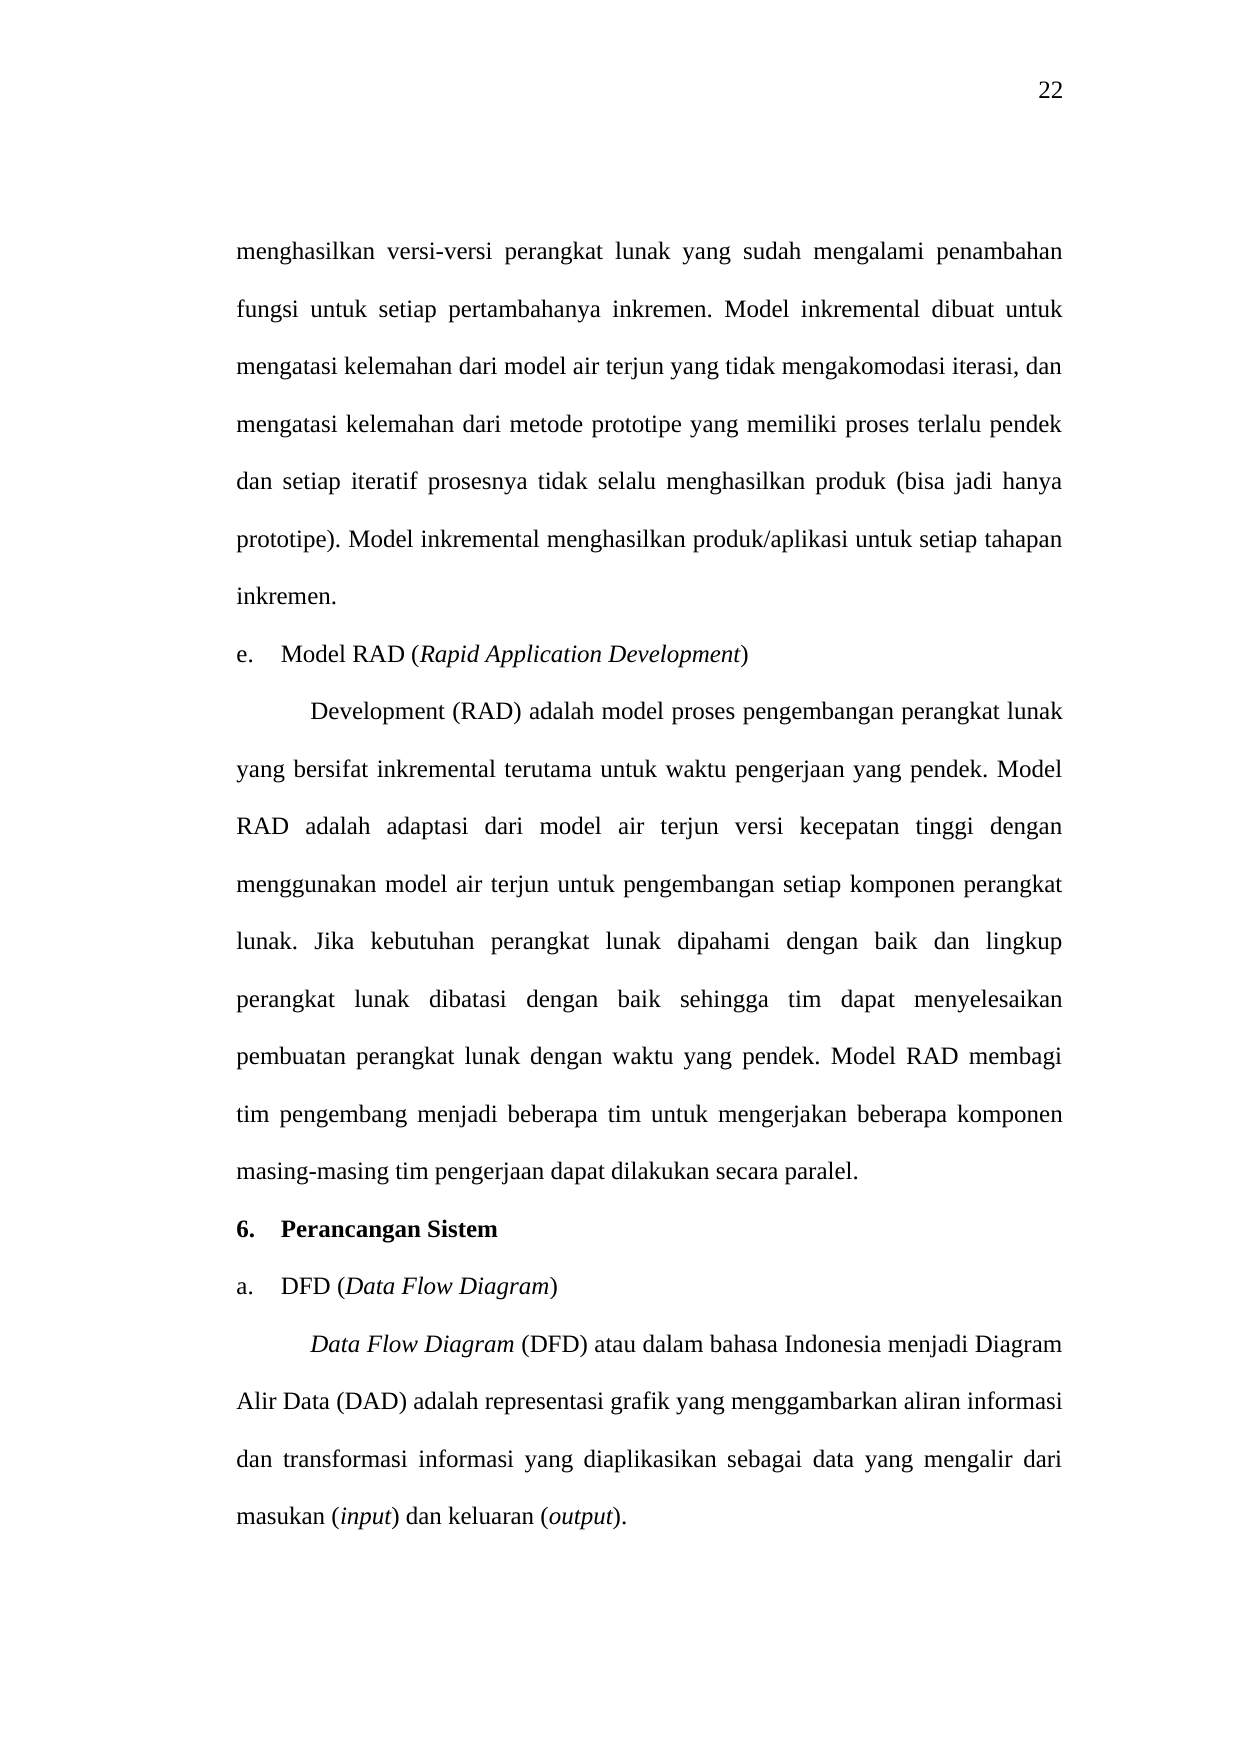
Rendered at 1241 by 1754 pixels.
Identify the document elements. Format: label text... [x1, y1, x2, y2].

list Development (RAD) adalah model proses pengembangan perangkat lunak yang bersifat inkremental terutama untuk waktu pengerjaan yang pendek. Model RAD adalah adaptasi dari model air terjun versi kecepatan tinggi dengan menggunakan model air terjun untuk pengembangan setiap komponen perangkat lunak. Jika kebutuhan perangkat lunak dipahami dengan baik dan lingkup perangkat lunak dibatasi dengan baik sehingga tim dapat menyelesaikan pembuatan perangkat lunak dengan waktu yang pendek. Model RAD membagi tim pengembang menjadi beberapa tim untuk mengerjakan beberapa komponen masing-masing tim pengerjaan dapat dilakukan secara paralel. [236, 696, 1063, 1185]
list Perancangan Sistem [236, 1214, 1063, 1242]
list DFD (Data Flow Diagram) [236, 1271, 1063, 1300]
list Model RAD (Rapid Application Development) [236, 639, 1063, 667]
text Data Flow Diagram (DFD) atau dalam bahasa Indonesia menjadi Diagram Alir Data (DAD) adalah representasi grafik yang menggambarkan aliran informasi dan transformasi informasi yang diaplikasikan sebagai data yang mengalir dari masukan (input) dan keluaran (output). [236, 1329, 1063, 1530]
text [236, 236, 1063, 610]
